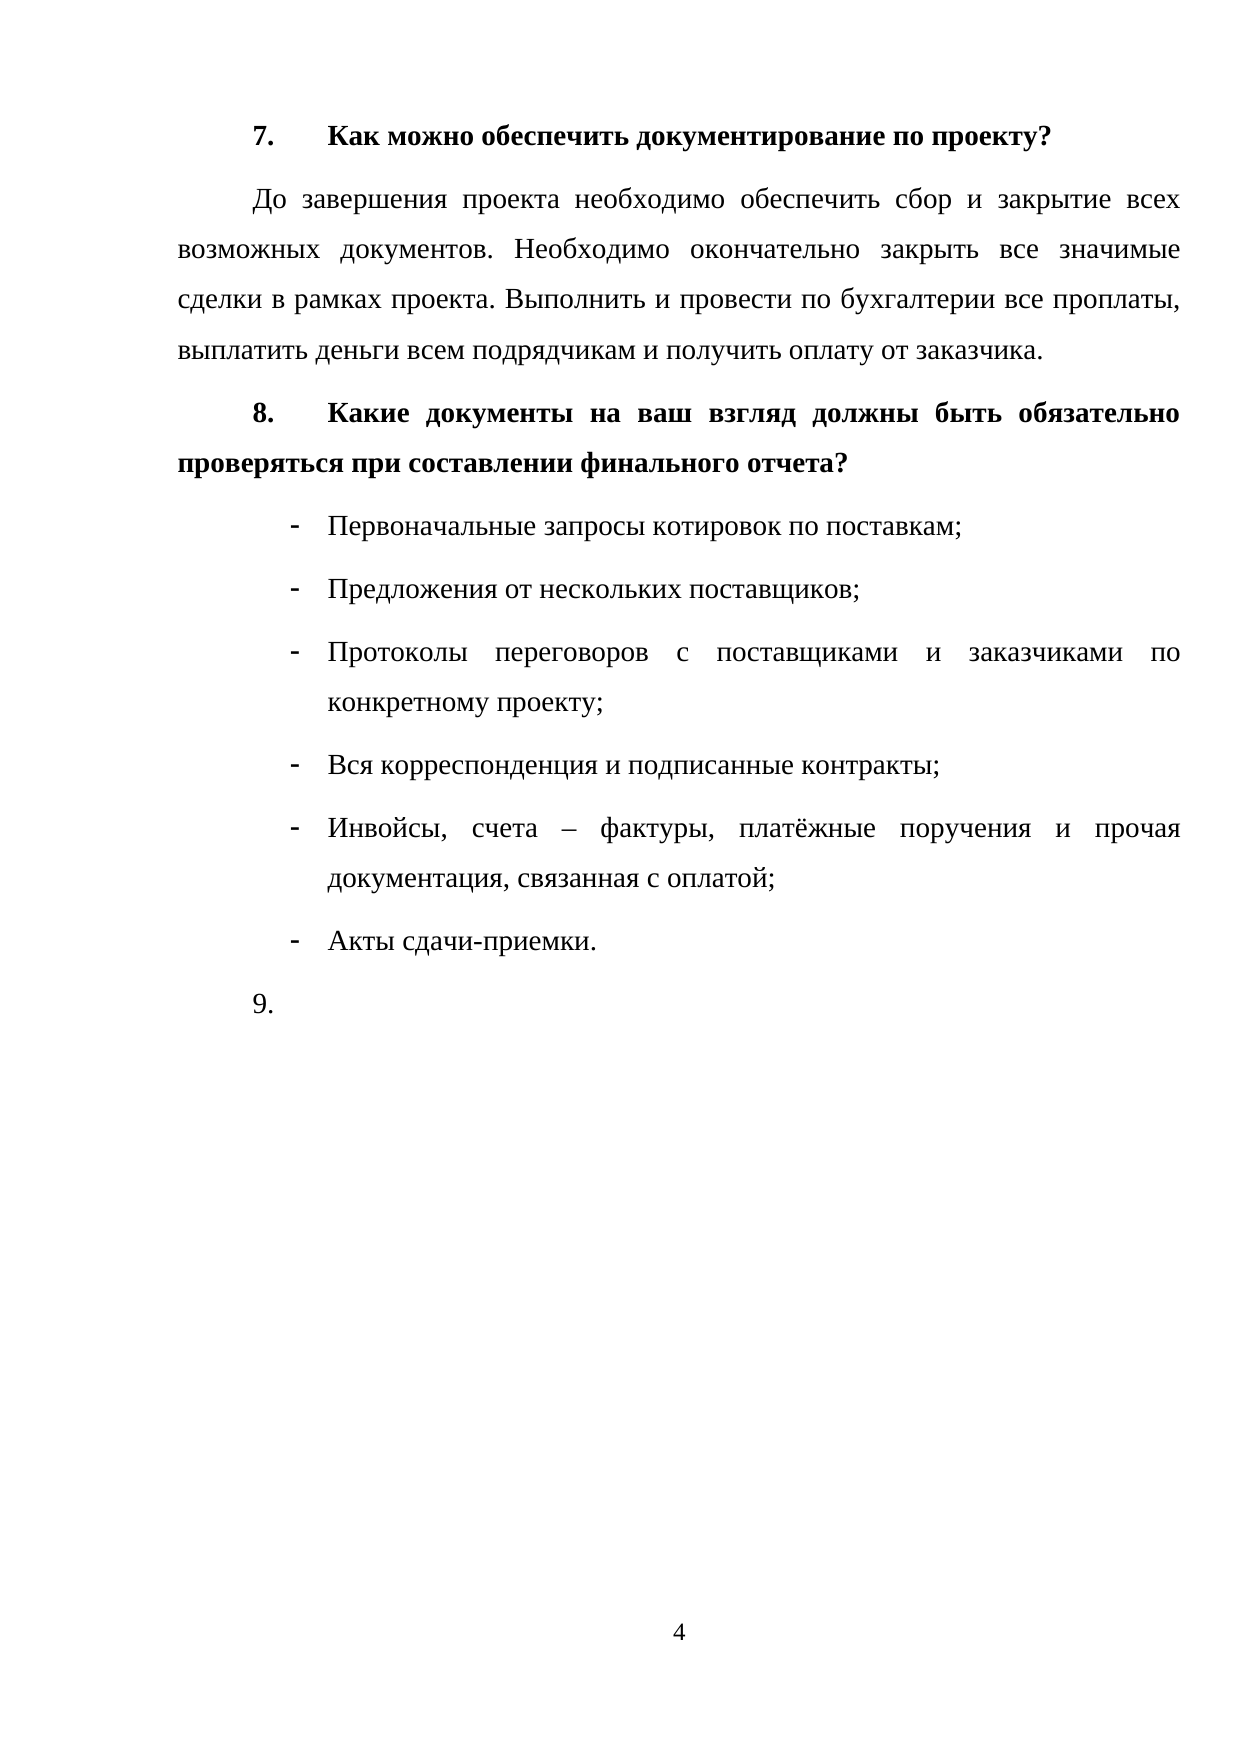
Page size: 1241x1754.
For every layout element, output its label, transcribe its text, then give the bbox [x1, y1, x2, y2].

list Как можно обеспечить документирование по проекту? [177, 118, 1181, 152]
list Вся корреспонденция и подписанные контракты; [290, 747, 1181, 781]
list Протоколы переговоров с поставщиками и заказчиками по конкретному проекту; [290, 634, 1181, 718]
list Предложения от нескольких поставщиков; [290, 571, 1181, 604]
list До завершения проекта необходимо обеспечить сбор и закрытие всех возможных документов. Необходимо окончательно закрыть все значимые сделки в рамках проекта. Выполнить и провести по бухгалтерии все проплаты, выплатить деньги всем подрядчикам и получить оплату от заказчика. [177, 181, 1181, 365]
list Акты сдачи-приемки. [290, 923, 1181, 957]
list Какие документы на ваш взгляд должны быть обязательно проверяться при составлении финального отчета? [177, 395, 1181, 478]
list Первоначальные запросы котировок по поставкам; [290, 508, 1181, 541]
list Инвойсы, счета – фактуры, платёжные поручения и прочая документация, связанная с оплатой; [290, 810, 1181, 894]
